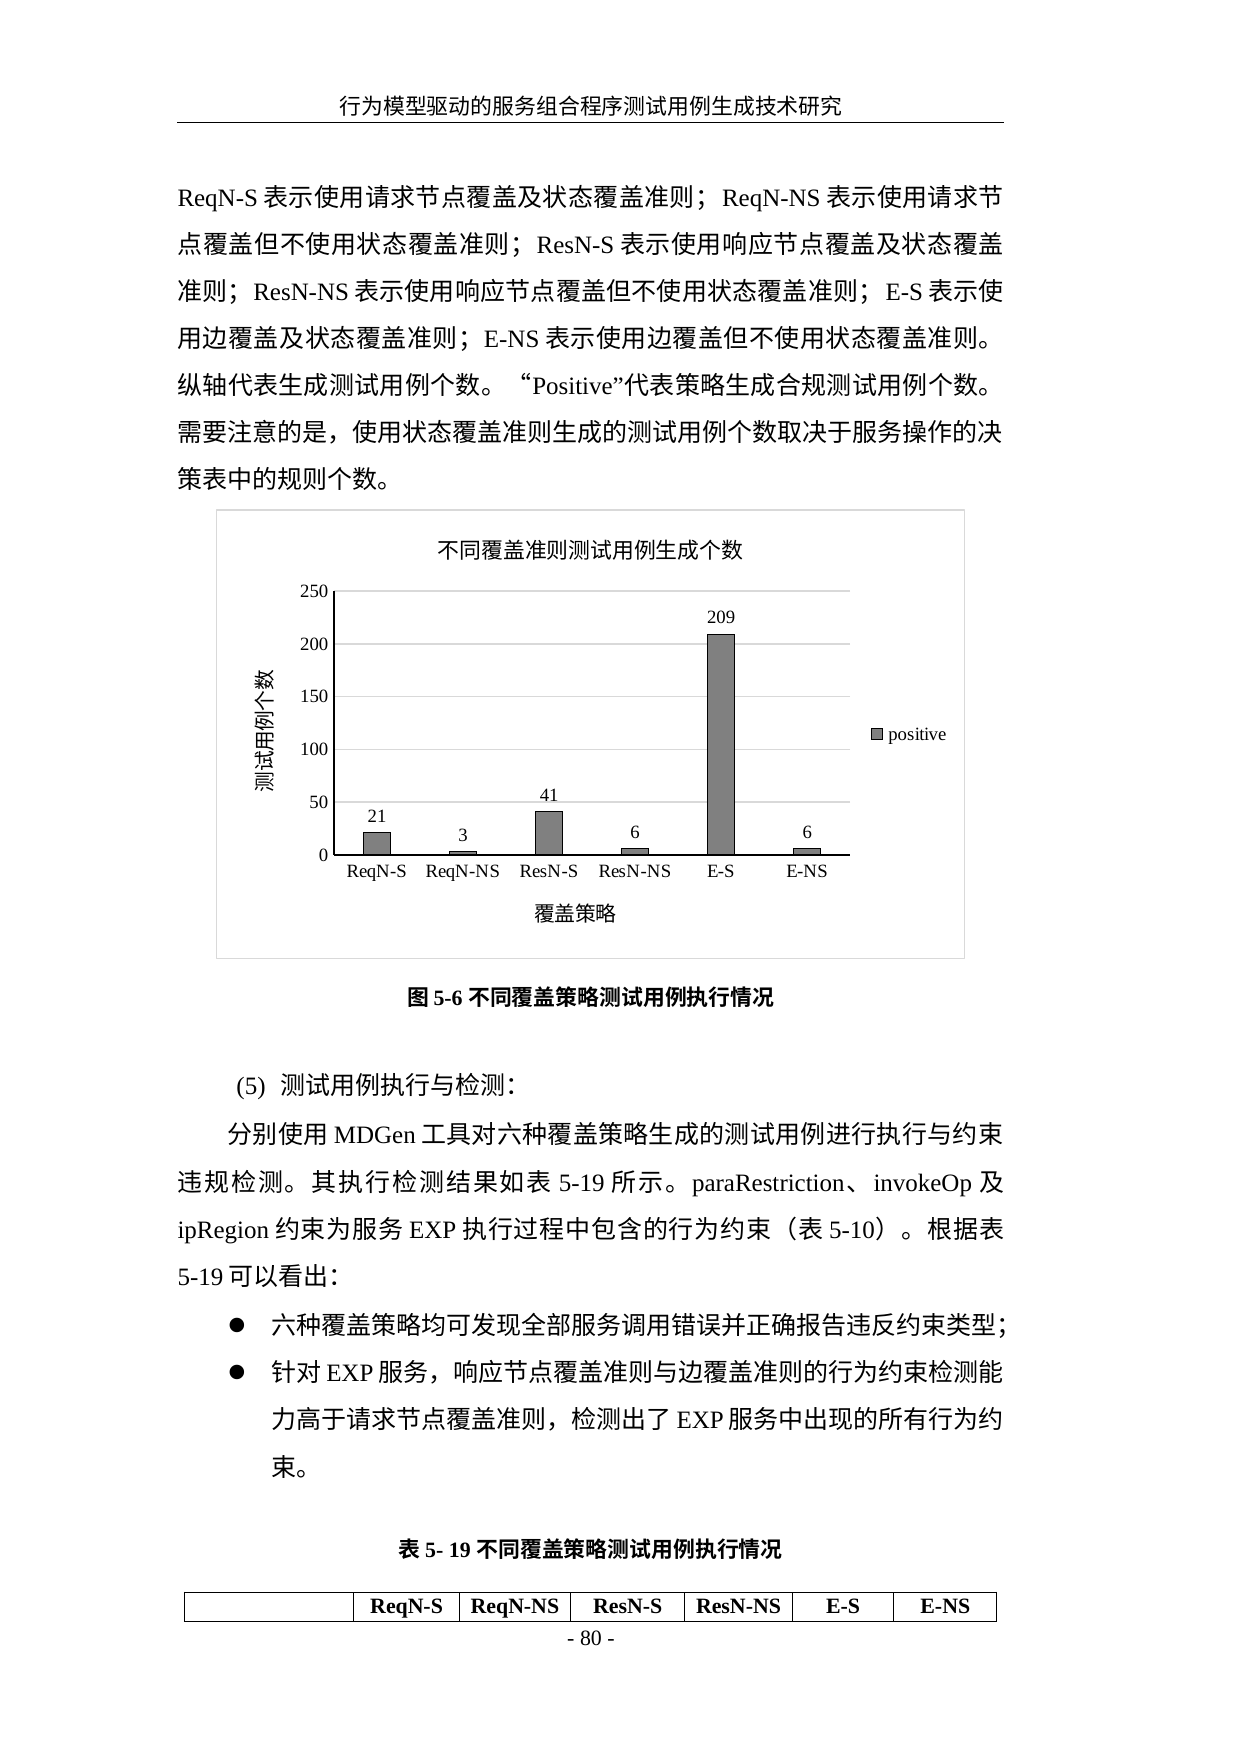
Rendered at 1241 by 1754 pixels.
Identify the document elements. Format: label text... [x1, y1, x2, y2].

text 图5-6 不同覆盖策略测试用例执行情况 [177, 980, 1004, 1012]
table_header ResN-NS [685, 1593, 792, 1621]
table_header ReqN-S [354, 1593, 459, 1621]
table_header [185, 1593, 353, 1621]
table_header ResN-S [571, 1593, 684, 1621]
table_header E-NS [894, 1593, 996, 1621]
list 六种覆盖策略均可发现全部服务调用错误并正确报告违反约束类型； [227, 1306, 1004, 1342]
text 分别使用MDGen工具对六种覆盖策略生成的测试用例进行执行与约束违规检测。其执行检测结果如表5-19所示。paraRestriction、invokeOp及ipRegion约束为服务EXP执行过程中包含的行为约束（表5-10）。根据表5-19可以看出： [177, 1115, 1004, 1292]
table_header E-S [793, 1593, 893, 1621]
text 表5- 19 不同覆盖策略测试用例执行情况 [177, 1532, 1004, 1563]
list 测试用例执行与检测： [236, 1065, 1004, 1102]
list 针对EXP服务，响应节点覆盖准则与边覆盖准则的行为约束检测能力高于请求节点覆盖准则，检测出了EXP服务中出现的所有行为约束。 [227, 1353, 1004, 1483]
table_header ReqN-NS [460, 1593, 570, 1621]
